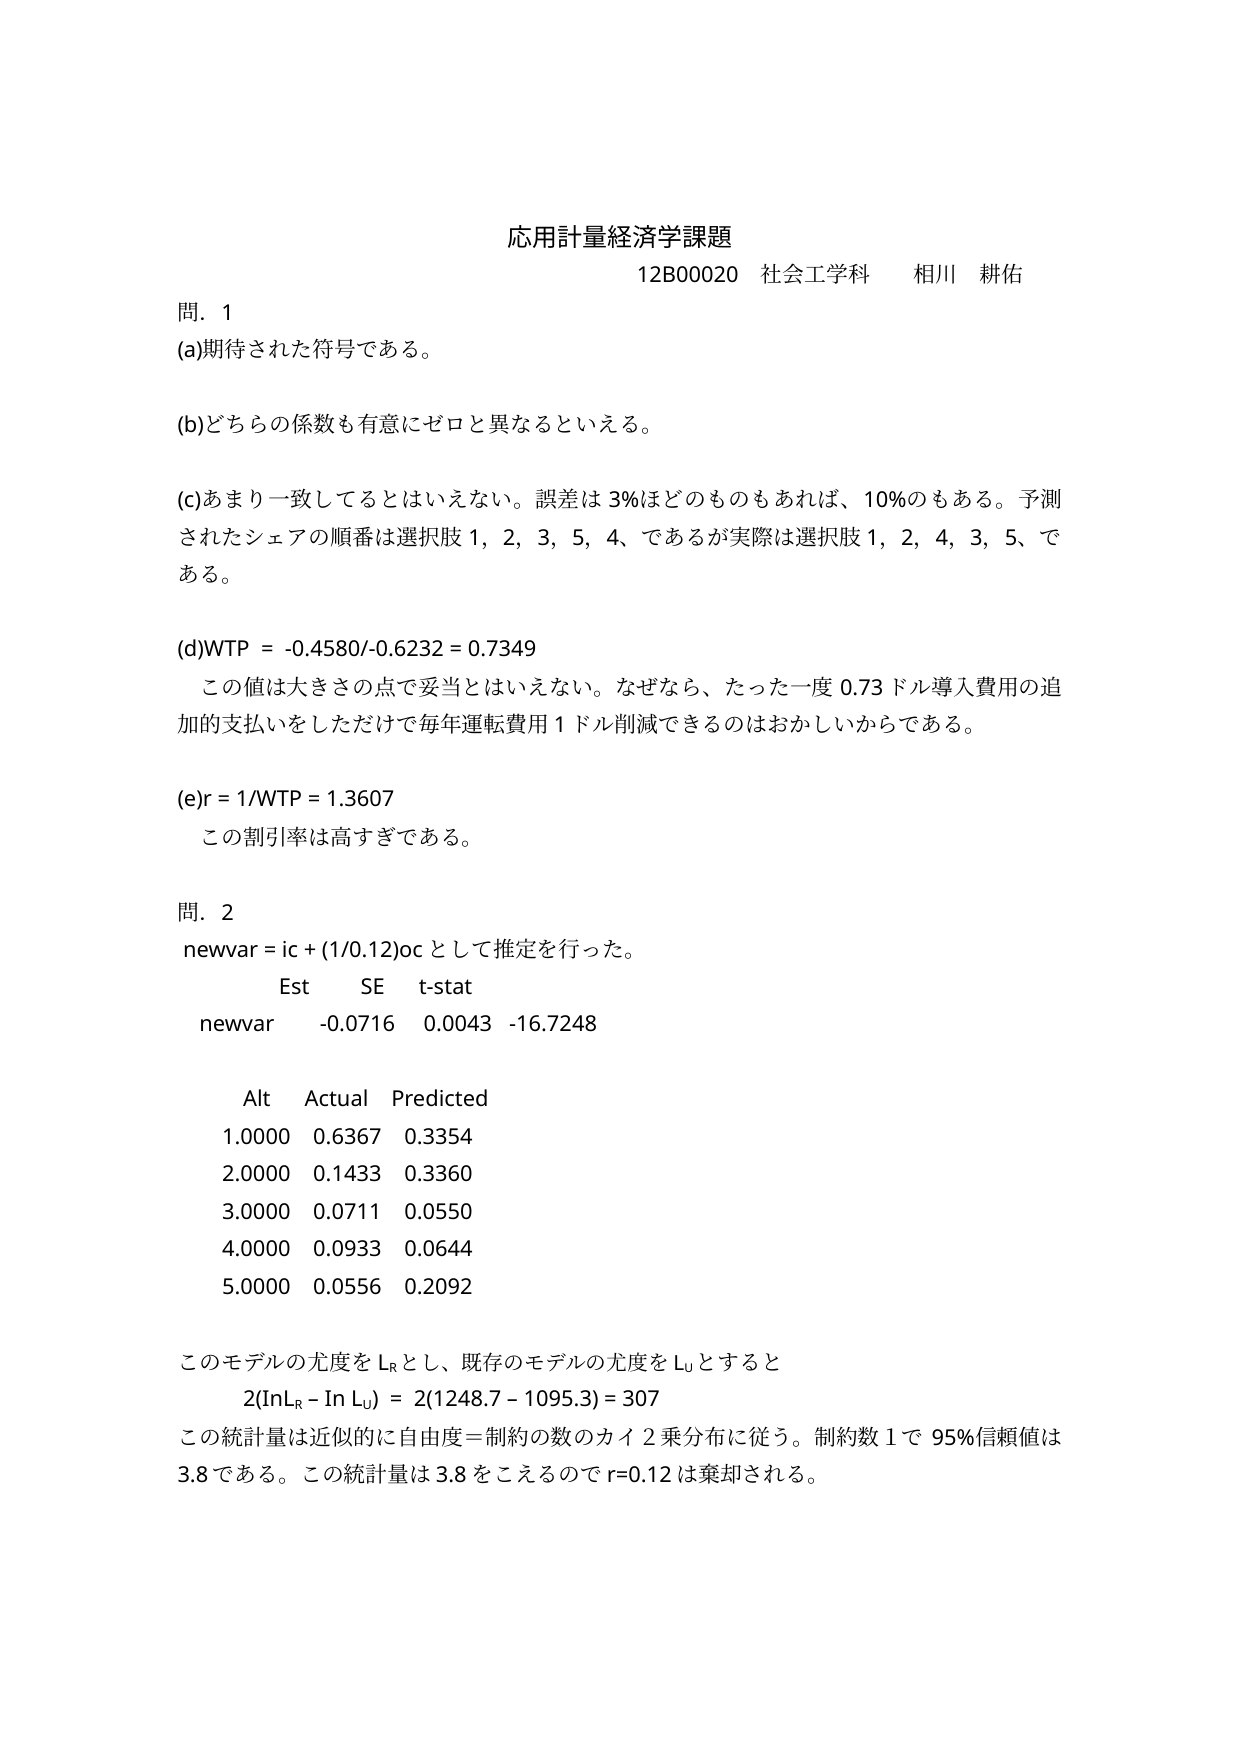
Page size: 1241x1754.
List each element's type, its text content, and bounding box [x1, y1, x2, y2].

text 3.0000 0.0711 0.0550 [177, 1192, 1063, 1229]
text この割引率は高すぎである。 [177, 817, 1063, 854]
text このモデルの尤度をLRとし、既存のモデルの尤度をLUとすると [177, 1342, 1063, 1379]
text 12B00020 社会工学科 相川 耕佑 [177, 254, 1063, 292]
text newvar -0.0716 0.0043 -16.7248 [177, 1004, 1063, 1042]
text 1.0000 0.6367 0.3354 [177, 1117, 1063, 1154]
text この統計量は近似的に自由度＝制約の数のカイ２乗分布に従う。制約数１で95%信頼値は3.8である。この統計量は3.8をこえるのでr=0.12は棄却される。 [177, 1417, 1063, 1492]
text 2.0000 0.1433 0.3360 [177, 1154, 1063, 1192]
text 5.0000 0.0556 0.2092 [177, 1267, 1063, 1304]
text (d)WTP = -0.4580/-0.6232 = 0.7349 [177, 629, 1063, 667]
text Alt Actual Predicted [177, 1079, 1063, 1117]
text 問．1 [177, 292, 1063, 329]
text 問．2 [177, 892, 1063, 929]
text (e)r = 1/WTP = 1.3607 [177, 779, 1063, 817]
text (c)あまり一致してるとはいえない。誤差は3%ほどのものもあれば、10%のもある。予測されたシェアの順番は選択肢1，2，3，5，4、であるが実際は選択肢1，2，4，3，5、である。 [177, 479, 1063, 592]
text Est SE t-stat [177, 967, 1063, 1004]
text newvar = ic + (1/0.12)ocとして推定を行った。 [177, 929, 1063, 967]
text 2(InLR – In LU) = 2(1248.7 – 1095.3) = 307 [177, 1379, 1063, 1417]
text (a)期待された符号である。 [177, 329, 1063, 367]
subtitle 応用計量経済学課題 [177, 217, 1063, 254]
text 4.0000 0.0933 0.0644 [177, 1229, 1063, 1267]
text この値は大きさの点で妥当とはいえない。なぜなら、たった一度0.73ドル導入費用の追加的支払いをしただけで毎年運転費用1ドル削減できるのはおかしいからである。 [177, 667, 1063, 742]
text (b)どちらの係数も有意にゼロと異なるといえる。 [177, 404, 1063, 442]
